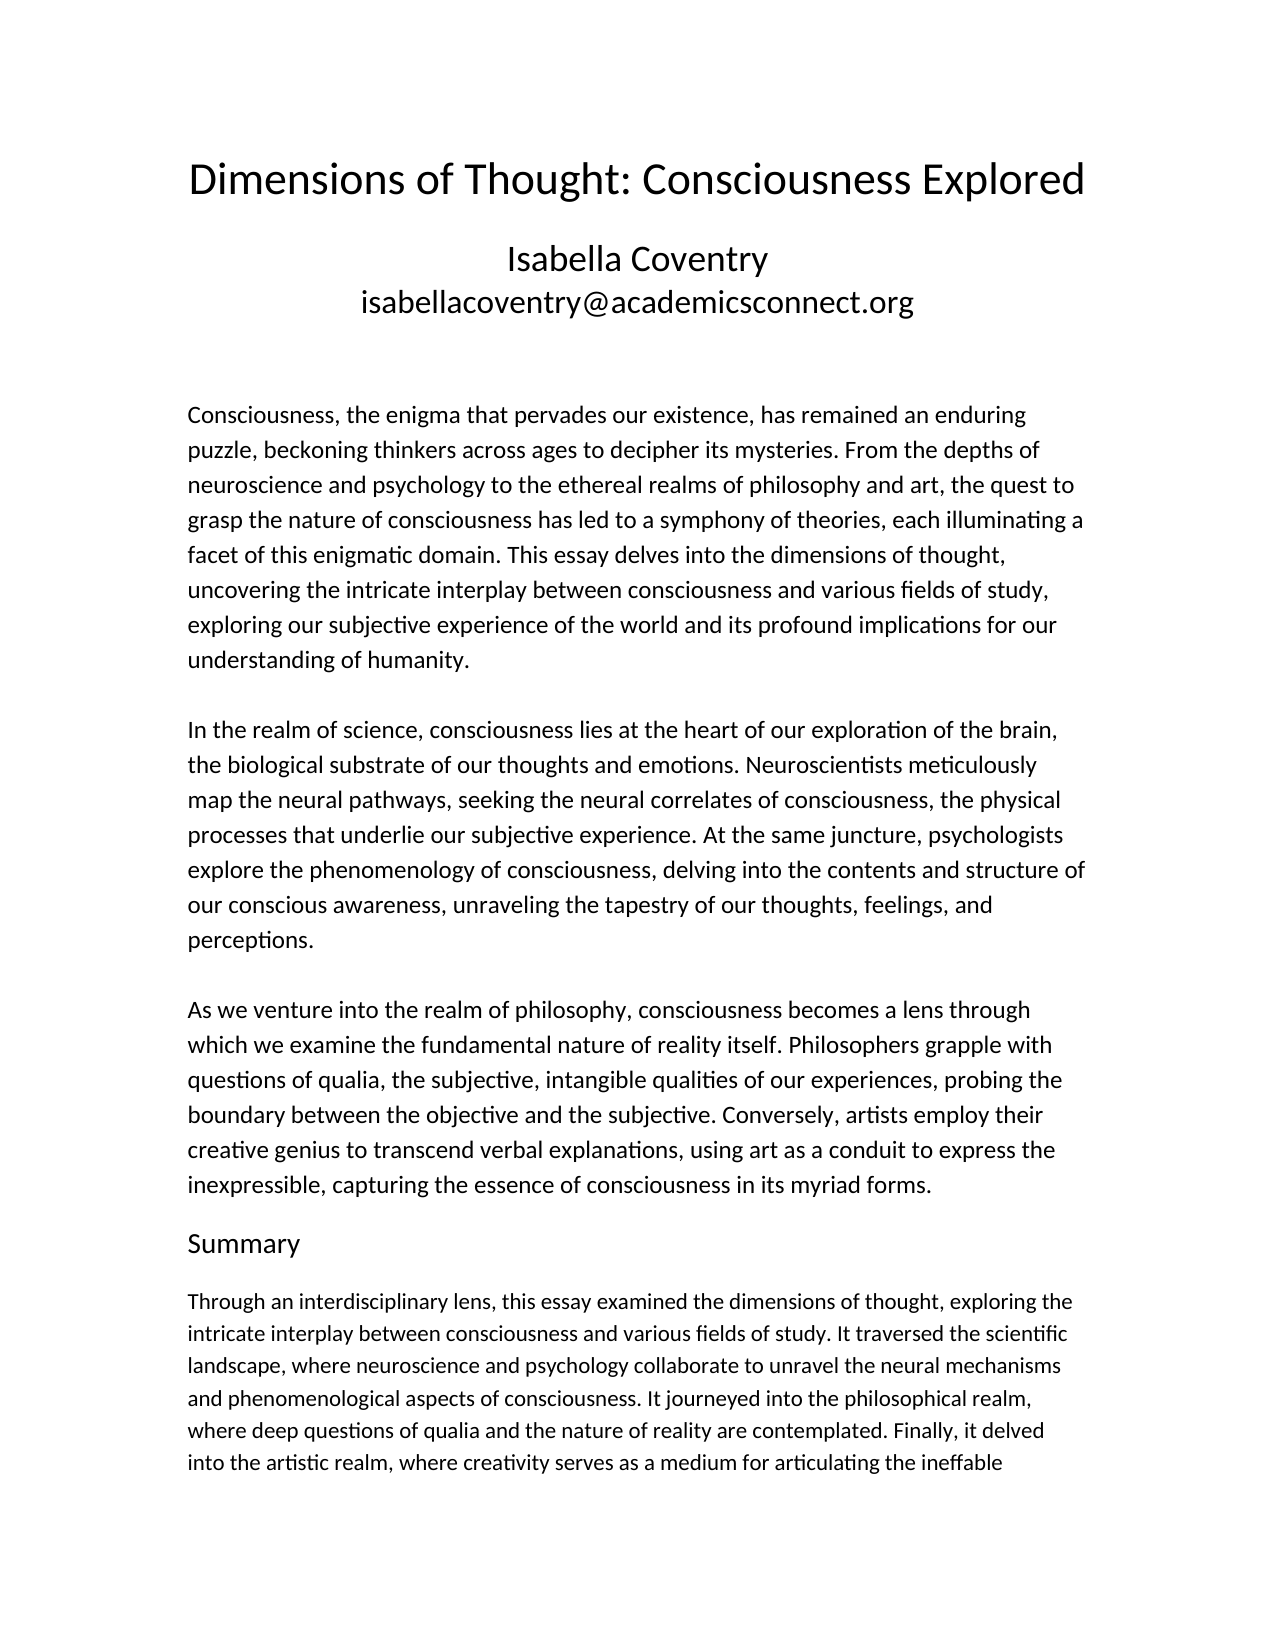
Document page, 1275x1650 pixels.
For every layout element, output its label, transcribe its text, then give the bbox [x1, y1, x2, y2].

text Summary [187, 1225, 1087, 1261]
text Consciousness, the enigma that pervades our existence, has remained an enduring puzzle, beckoning thinkers across ages to decipher its mysteries. From the depths of neuroscience and psychology to the ethereal realms of philosophy and art, the quest to grasp the nature of consciousness has led to a symphony of theories, each illuminating a facet of this enigmatic domain. This essay delves into the dimensions of thought, uncovering the intricate interplay between consciousness and various fields of study, exploring our subjective experience of the world and its profound implications for our understanding of humanity. In the realm of science, consciousness lies at the heart of our exploration of the brain, the biological substrate of our thoughts and emotions. Neuroscientists meticulously map the neural pathways, seeking the neural correlates of consciousness, the physical processes that underlie our subjective experience. At the same juncture, psychologists explore the phenomenology of consciousness, delving into the contents and structure of our conscious awareness, unraveling the tapestry of our thoughts, feelings, and perceptions. As we venture into the realm of philosophy, consciousness becomes a lens through which we examine the fundamental nature of reality itself. Philosophers grapple with questions of qualia, the subjective, intangible qualities of our experiences, probing the boundary between the objective and the subjective. Conversely, artists employ their creative genius to transcend verbal explanations, using art as a conduit to express the inexpressible, capturing the essence of consciousness in its myriad forms. [187, 399, 1087, 1200]
text Dimensions of Thought: Consciousness Explored [187, 150, 1087, 206]
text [187, 1287, 1087, 1476]
text Isabella Coventry [187, 235, 1087, 281]
text isabellacoventry@academicsconnect.org [187, 281, 1087, 322]
